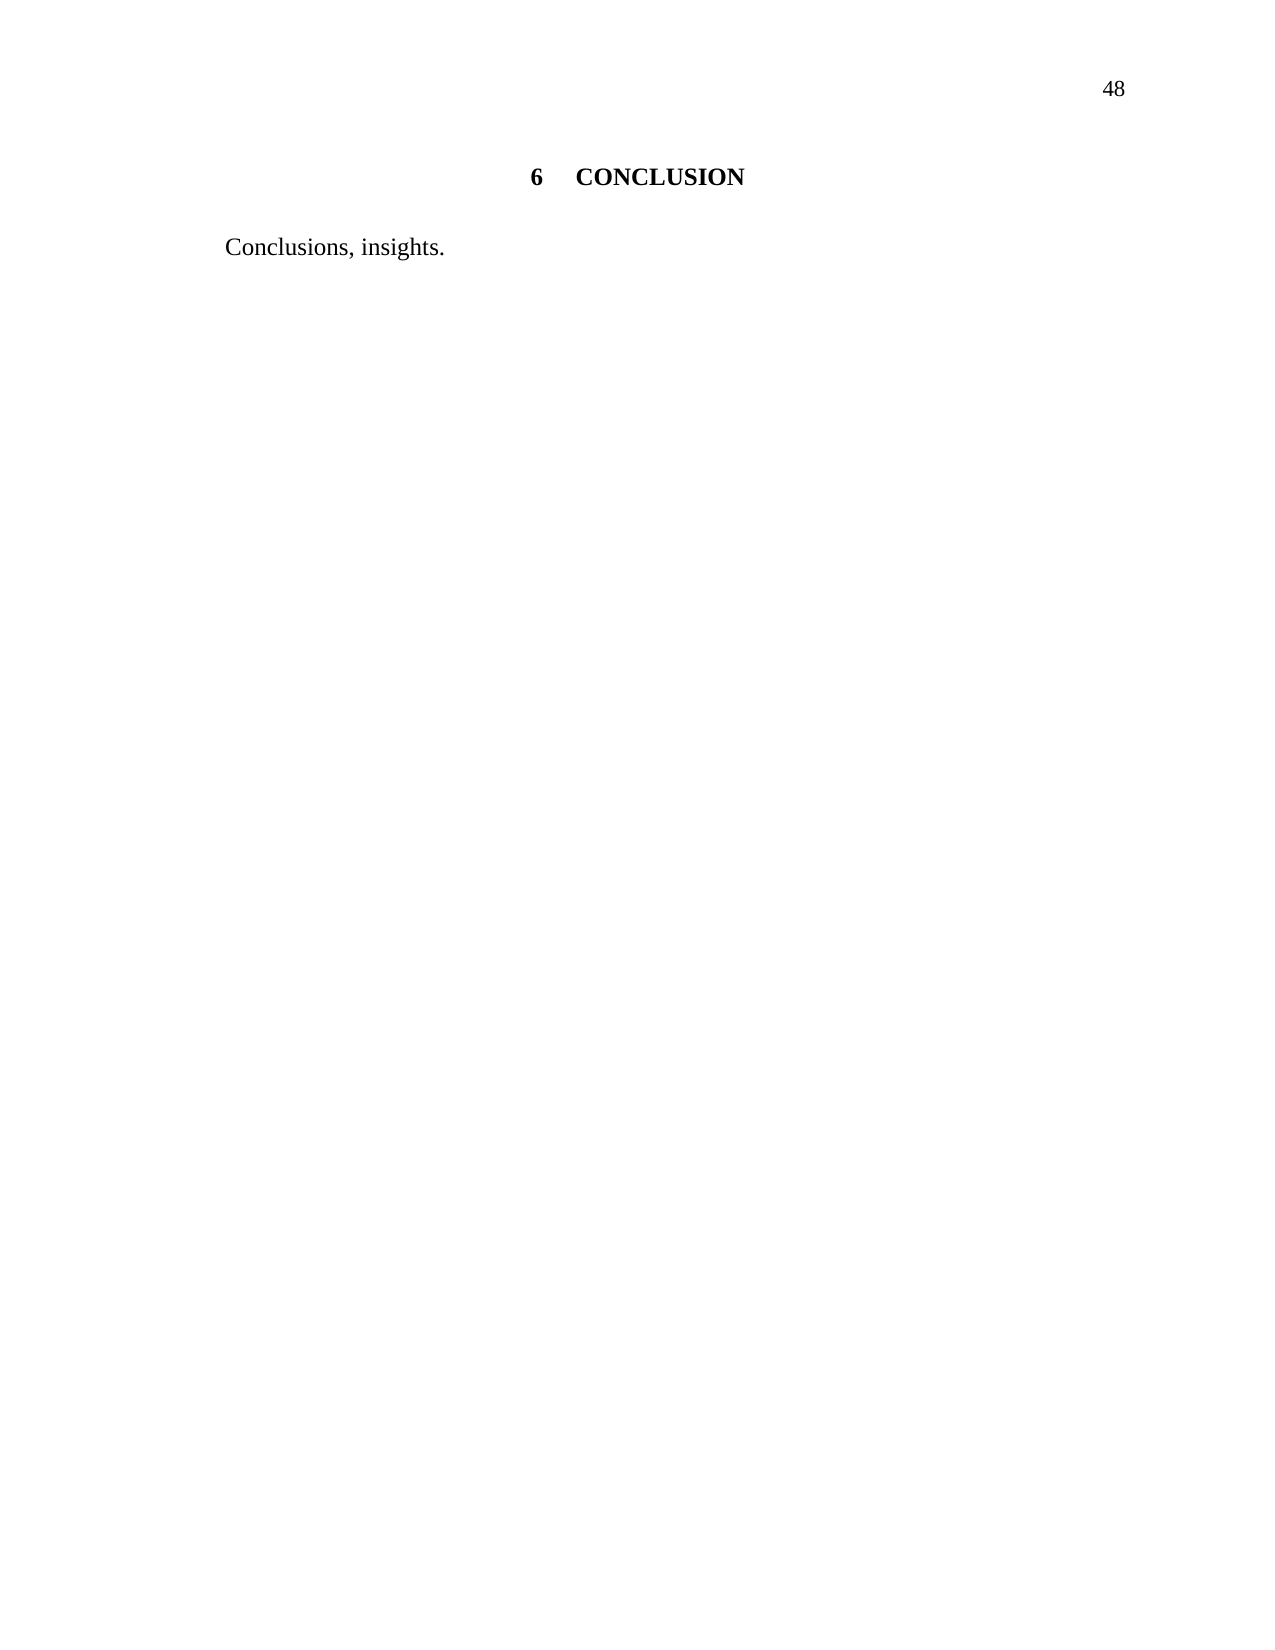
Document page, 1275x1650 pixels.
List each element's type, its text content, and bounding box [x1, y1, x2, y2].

text Conclusions, insights. [150, 232, 1125, 261]
subtitle Conclusion [150, 162, 1125, 191]
